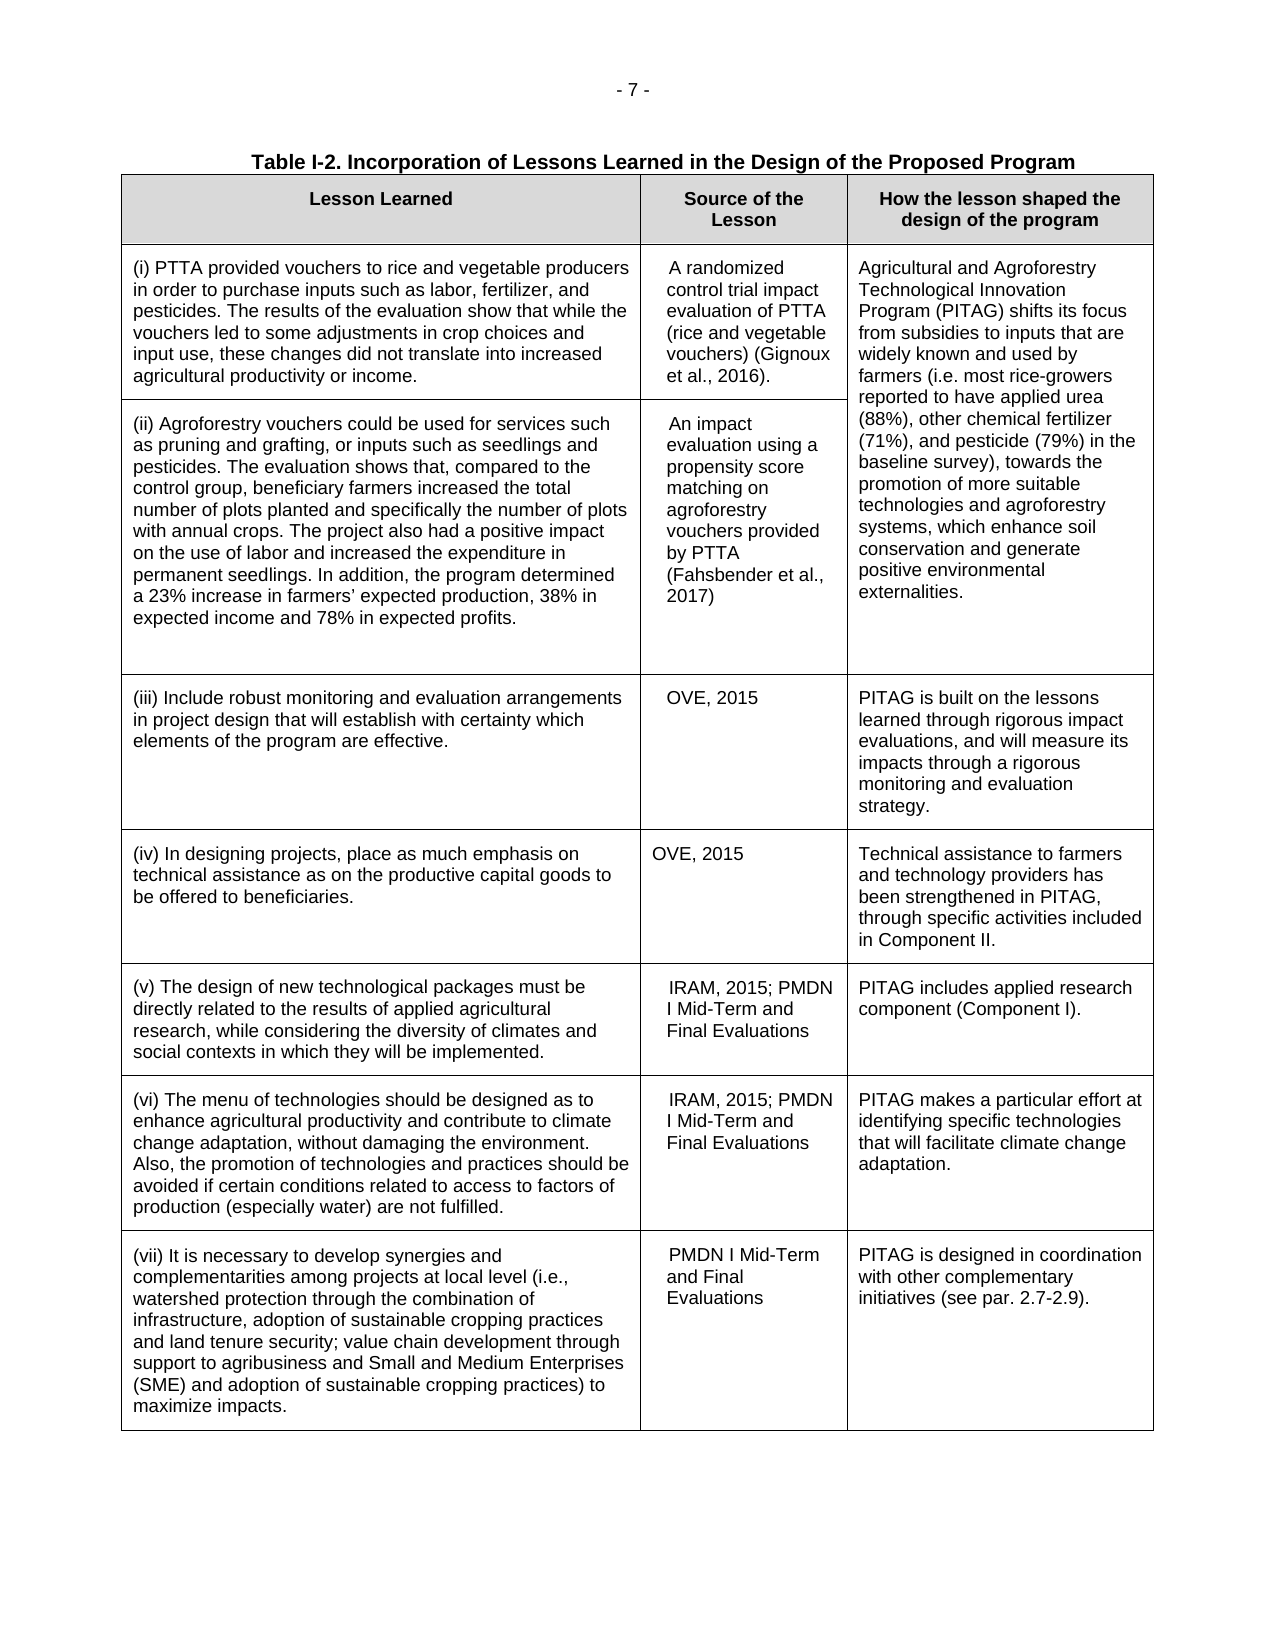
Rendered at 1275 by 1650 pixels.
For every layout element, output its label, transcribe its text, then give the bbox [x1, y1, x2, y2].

table_cell OVE, 2015 [641, 675, 847, 829]
text Table I-2. Incorporation of Lessons Learned in the Design of the Proposed Program [251, 150, 1153, 174]
table_cell Technical assistance to farmers and technology providers has been strengthened in PITAG, through specific activities included in Component II. [848, 830, 1153, 963]
table_cell (ii) Agroforestry vouchers could be used for services such as pruning and grafting, or inputs such as seedlings and pesticides. The evaluation shows that, compared to the control group, beneficiary farmers increased the total number of plots planted and specifically the number of plots with annual crops. The project also had a positive impact on the use of labor and increased the expenditure in permanent seedlings. In addition, the program determined a 23% increase in farmers’ expected production, 38% in expected income and 78% in expected profits. [122, 400, 640, 673]
table_cell IRAM, 2015; PMDN I Mid-Term and Final Evaluations [641, 964, 847, 1075]
table_cell (iii) Include robust monitoring and evaluation arrangements in project design that will establish with certainty which elements of the program are effective. [122, 675, 640, 829]
table_header Lesson Learned [122, 175, 640, 243]
table_cell (v) The design of new technological packages must be directly related to the results of applied agricultural research, while considering the diversity of climates and social contexts in which they will be implemented. [122, 964, 640, 1075]
table_cell (vii) It is necessary to develop synergies and complementarities among projects at local level (i.e., watershed protection through the combination of infrastructure, adoption of sustainable cropping practices and land tenure security; value chain development through support to agribusiness and Small and Medium Enterprises (SME) and adoption of sustainable cropping practices) to maximize impacts. [122, 1231, 640, 1430]
table_cell Agricultural and Agroforestry Technological Innovation Program (PITAG) shifts its focus from subsidies to inputs that are widely known and used by farmers (i.e. most rice-growers reported to have applied urea (88%), other chemical fertilizer (71%), and pesticide (79%) in the baseline survey), towards the promotion of more suitable technologies and agroforestry systems, which enhance soil conservation and generate positive environmental externalities. [848, 245, 1153, 673]
table_cell IRAM, 2015; PMDN I Mid-Term and Final Evaluations [641, 1076, 847, 1230]
table_cell (vi) The menu of technologies should be designed as to enhance agricultural productivity and contribute to climate change adaptation, without damaging the environment. Also, the promotion of technologies and practices should be avoided if certain conditions related to access to factors of production (especially water) are not fulfilled. [122, 1076, 640, 1230]
table_header How the lesson shaped the design of the program [848, 175, 1153, 243]
table_cell PITAG includes applied research component (Component I). [848, 964, 1153, 1075]
table_cell PITAG is designed in coordination with other complementary initiatives (see par. 2.7-2.9). [848, 1231, 1153, 1430]
table_cell (i) PTTA provided vouchers to rice and vegetable producers in order to purchase inputs such as labor, fertilizer, and pesticides. The results of the evaluation show that while the vouchers led to some adjustments in crop choices and input use, these changes did not translate into increased agricultural productivity or income. [122, 245, 640, 399]
table_cell PITAG is built on the lessons learned through rigorous impact evaluations, and will measure its impacts through a rigorous monitoring and evaluation strategy. [848, 675, 1153, 829]
table_cell PMDN I Mid-Term and Final Evaluations [641, 1231, 847, 1430]
table_cell A randomized control trial impact evaluation of PTTA (rice and vegetable vouchers) (Gignoux et al., 2016). [641, 245, 847, 399]
table_header Source of the Lesson [641, 175, 847, 243]
table_cell PITAG makes a particular effort at identifying specific technologies that will facilitate climate change adaptation. [848, 1076, 1153, 1230]
table_cell OVE, 2015 [641, 830, 847, 963]
table_cell (iv) In designing projects, place as much emphasis on technical assistance as on the productive capital goods to be offered to beneficiaries. [122, 830, 640, 963]
table_cell An impact evaluation using a propensity score matching on agroforestry vouchers provided by PTTA (Fahsbender et al., 2017) [641, 400, 847, 673]
